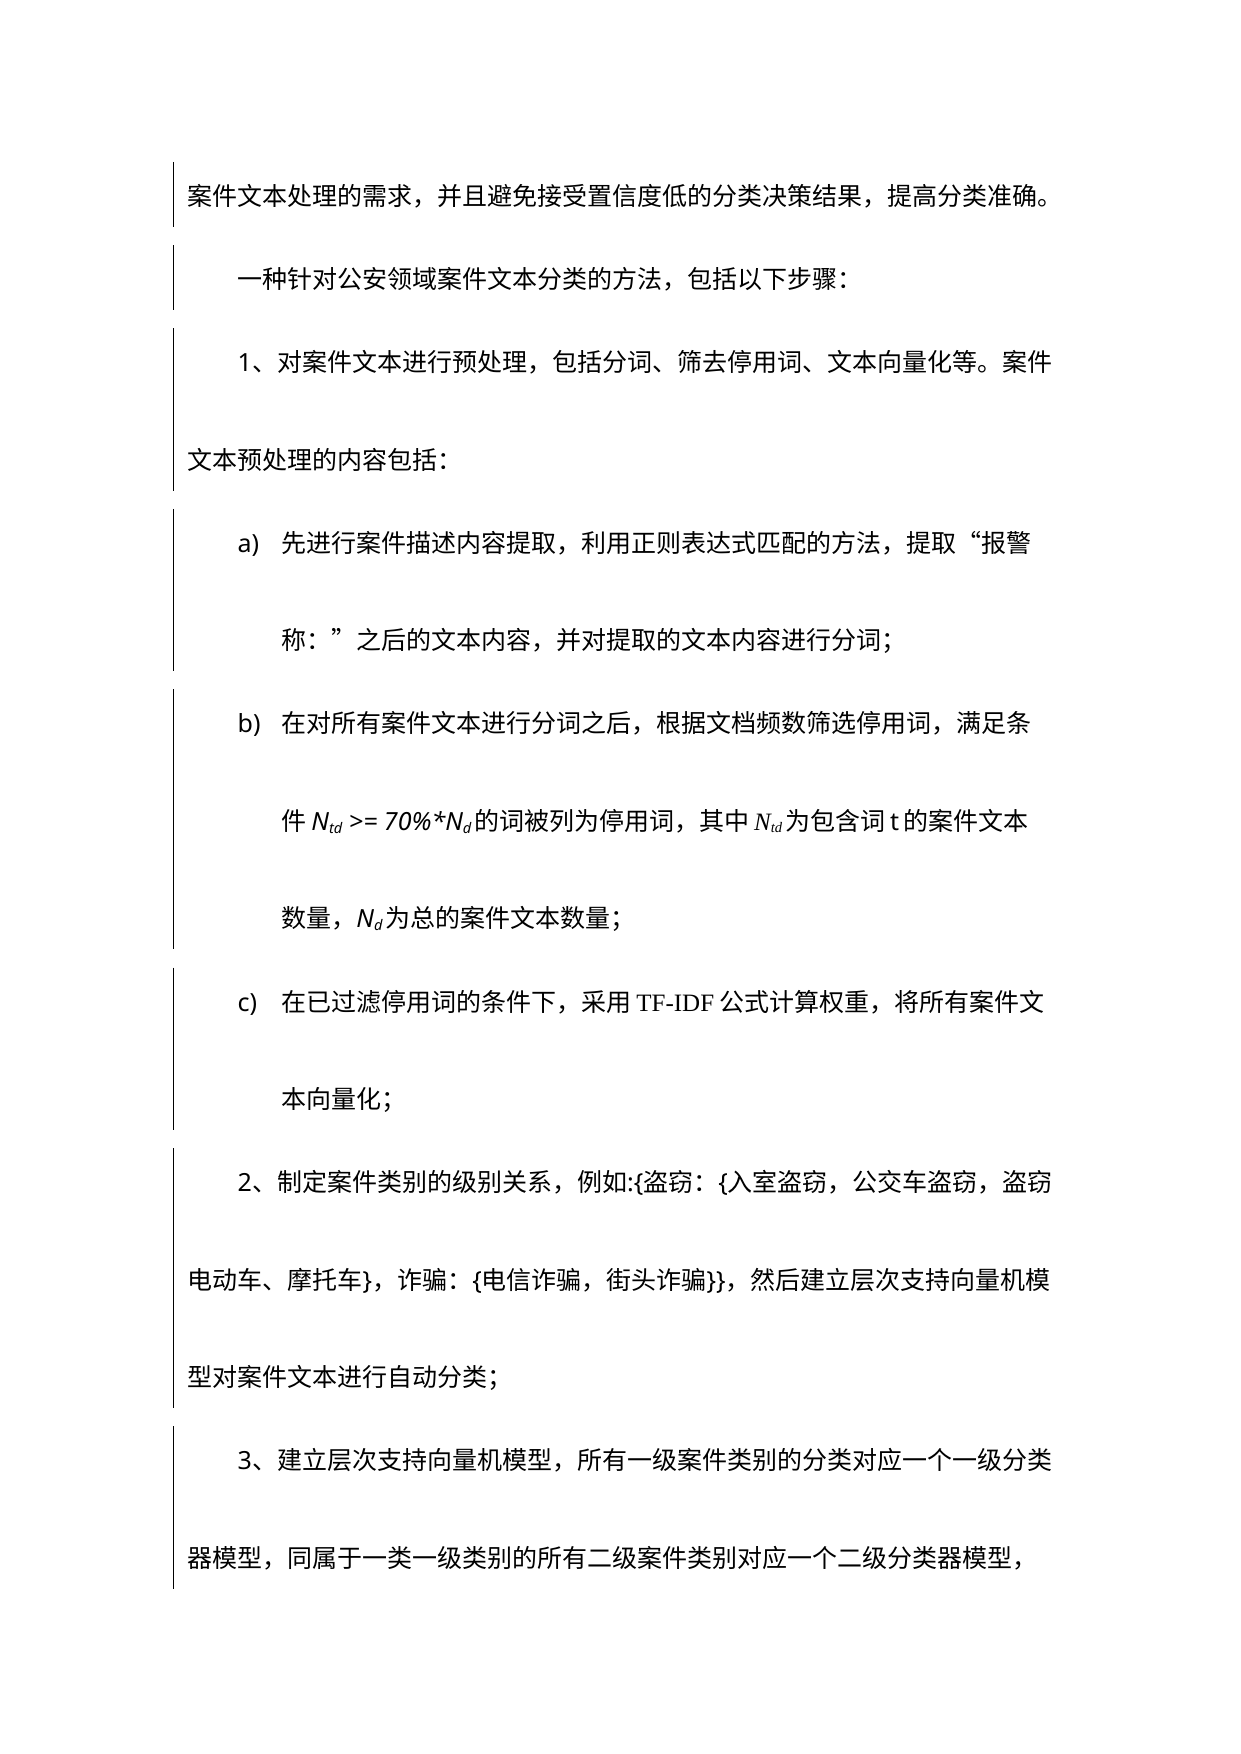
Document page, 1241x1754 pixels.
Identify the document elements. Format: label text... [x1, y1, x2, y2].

list 在已过滤停用词的条件下，采用TF-IDF公式计算权重，将所有案件文本向量化； [237, 968, 1053, 1130]
text 1、对案件文本进行预处理，包括分词、筛去停用词、文本向量化等。案件文本预处理的内容包括： [187, 328, 1053, 491]
text 2、制定案件类别的级别关系，例如:{盗窃：{入室盗窃，公交车盗窃，盗窃电动车、摩托车}，诈骗：{电信诈骗，街头诈骗}}，然后建立层次支持向量机模型对案件文本进行自动分类； [187, 1148, 1053, 1408]
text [187, 1426, 1053, 1589]
text 一种针对公安领域案件文本分类的方法，包括以下步骤： [187, 245, 1053, 310]
list 在对所有案件文本进行分词之后，根据文档频数筛选停用词，满足条件Ntd >= 70%*Nd的词被列为停用词，其中Ntd为包含词t的案件文本数量，Nd为总的案件文本数量； [237, 689, 1053, 949]
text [187, 162, 1053, 227]
list 先进行案件描述内容提取，利用正则表达式匹配的方法，提取“报警称：”之后的文本内容，并对提取的文本内容进行分词； [237, 509, 1053, 671]
